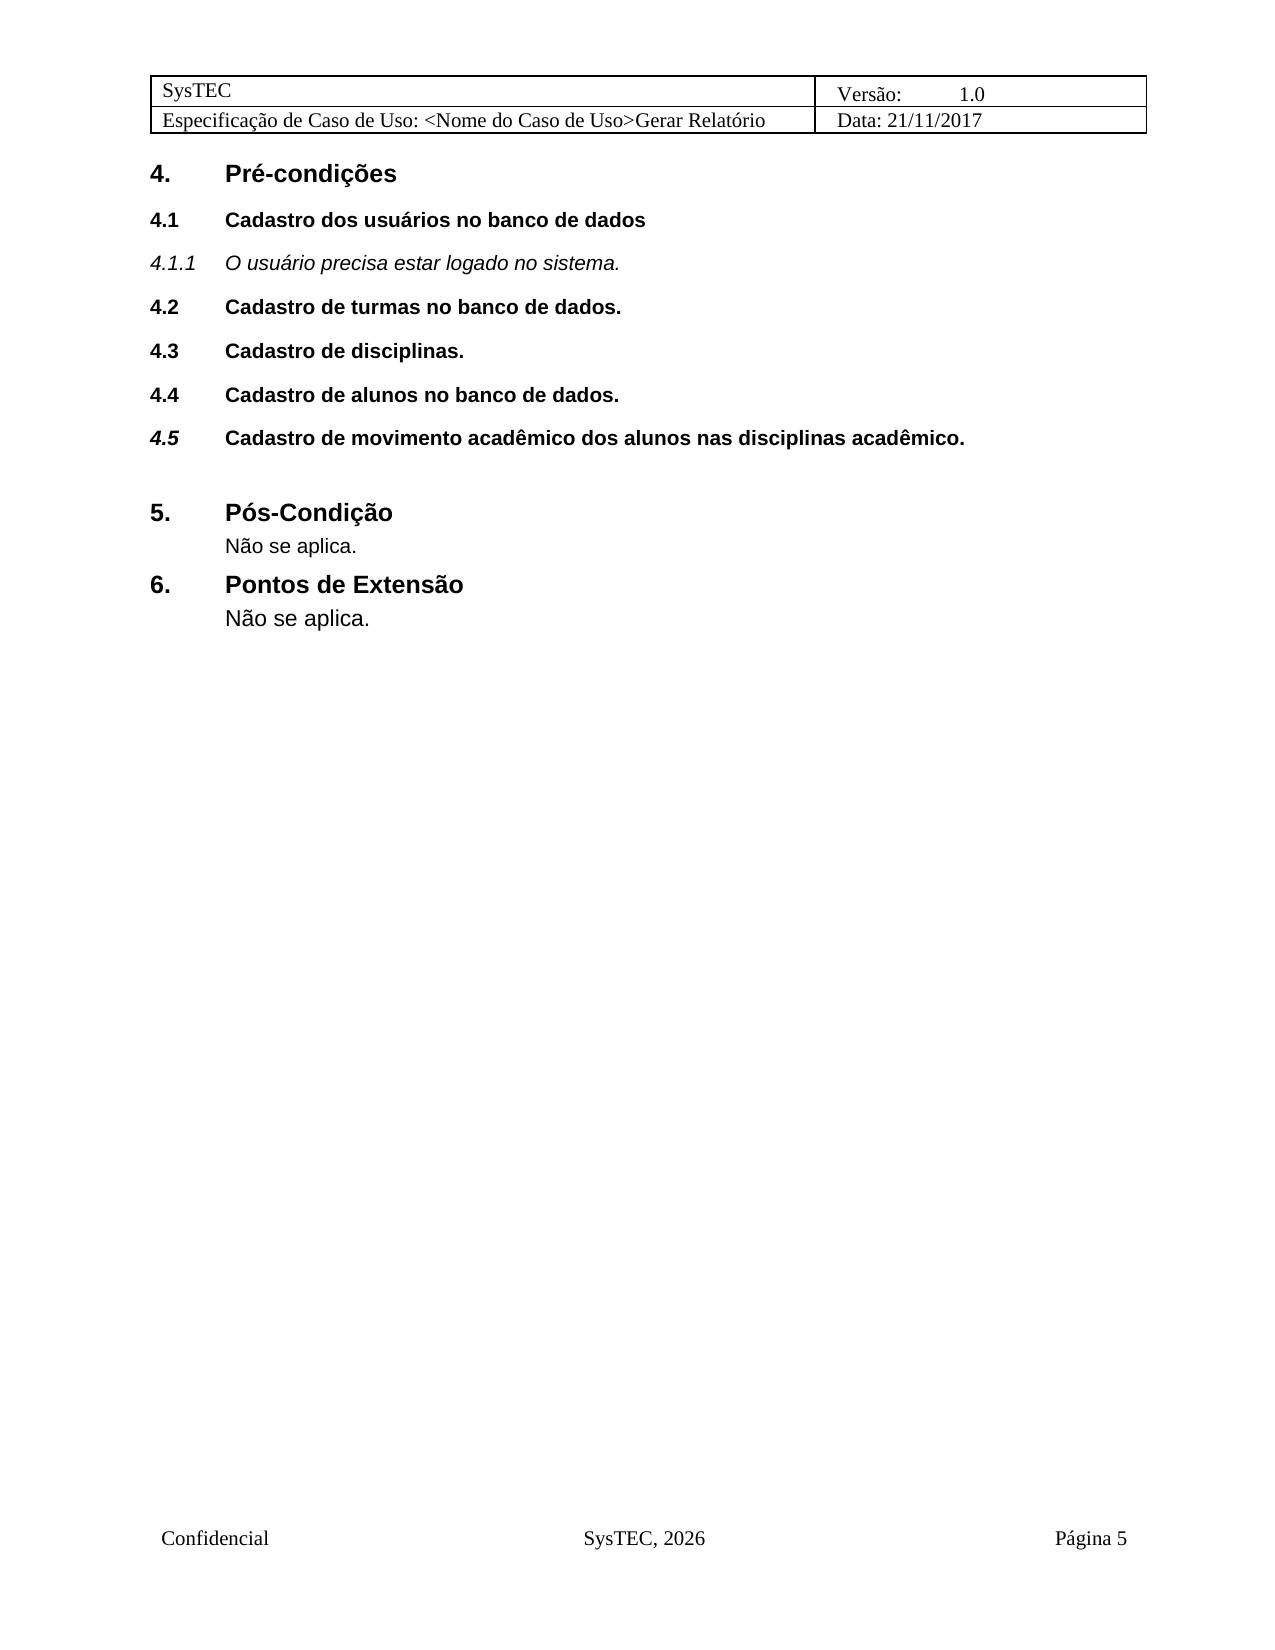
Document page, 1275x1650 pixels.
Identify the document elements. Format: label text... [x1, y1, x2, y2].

subtitle Pontos de Extensão [150, 570, 1125, 599]
subtitle Pós-Condição [150, 498, 1125, 526]
subtitle Cadastro de movimento acadêmico dos alunos nas disciplinas acadêmico. [150, 425, 1125, 450]
subtitle Cadastro de disciplinas. [150, 338, 1125, 363]
subtitle Cadastro dos usuários no banco de dados [150, 206, 1125, 231]
subtitle Cadastro de turmas no banco de dados. [150, 294, 1125, 319]
text Não se aplica. [150, 533, 1125, 558]
subtitle Pré-condições [150, 159, 1125, 188]
subtitle O usuário precisa estar logado no sistema. [150, 250, 1125, 275]
subtitle Cadastro de alunos no banco de dados. [150, 381, 1125, 406]
text Não se aplica. [225, 605, 1125, 631]
